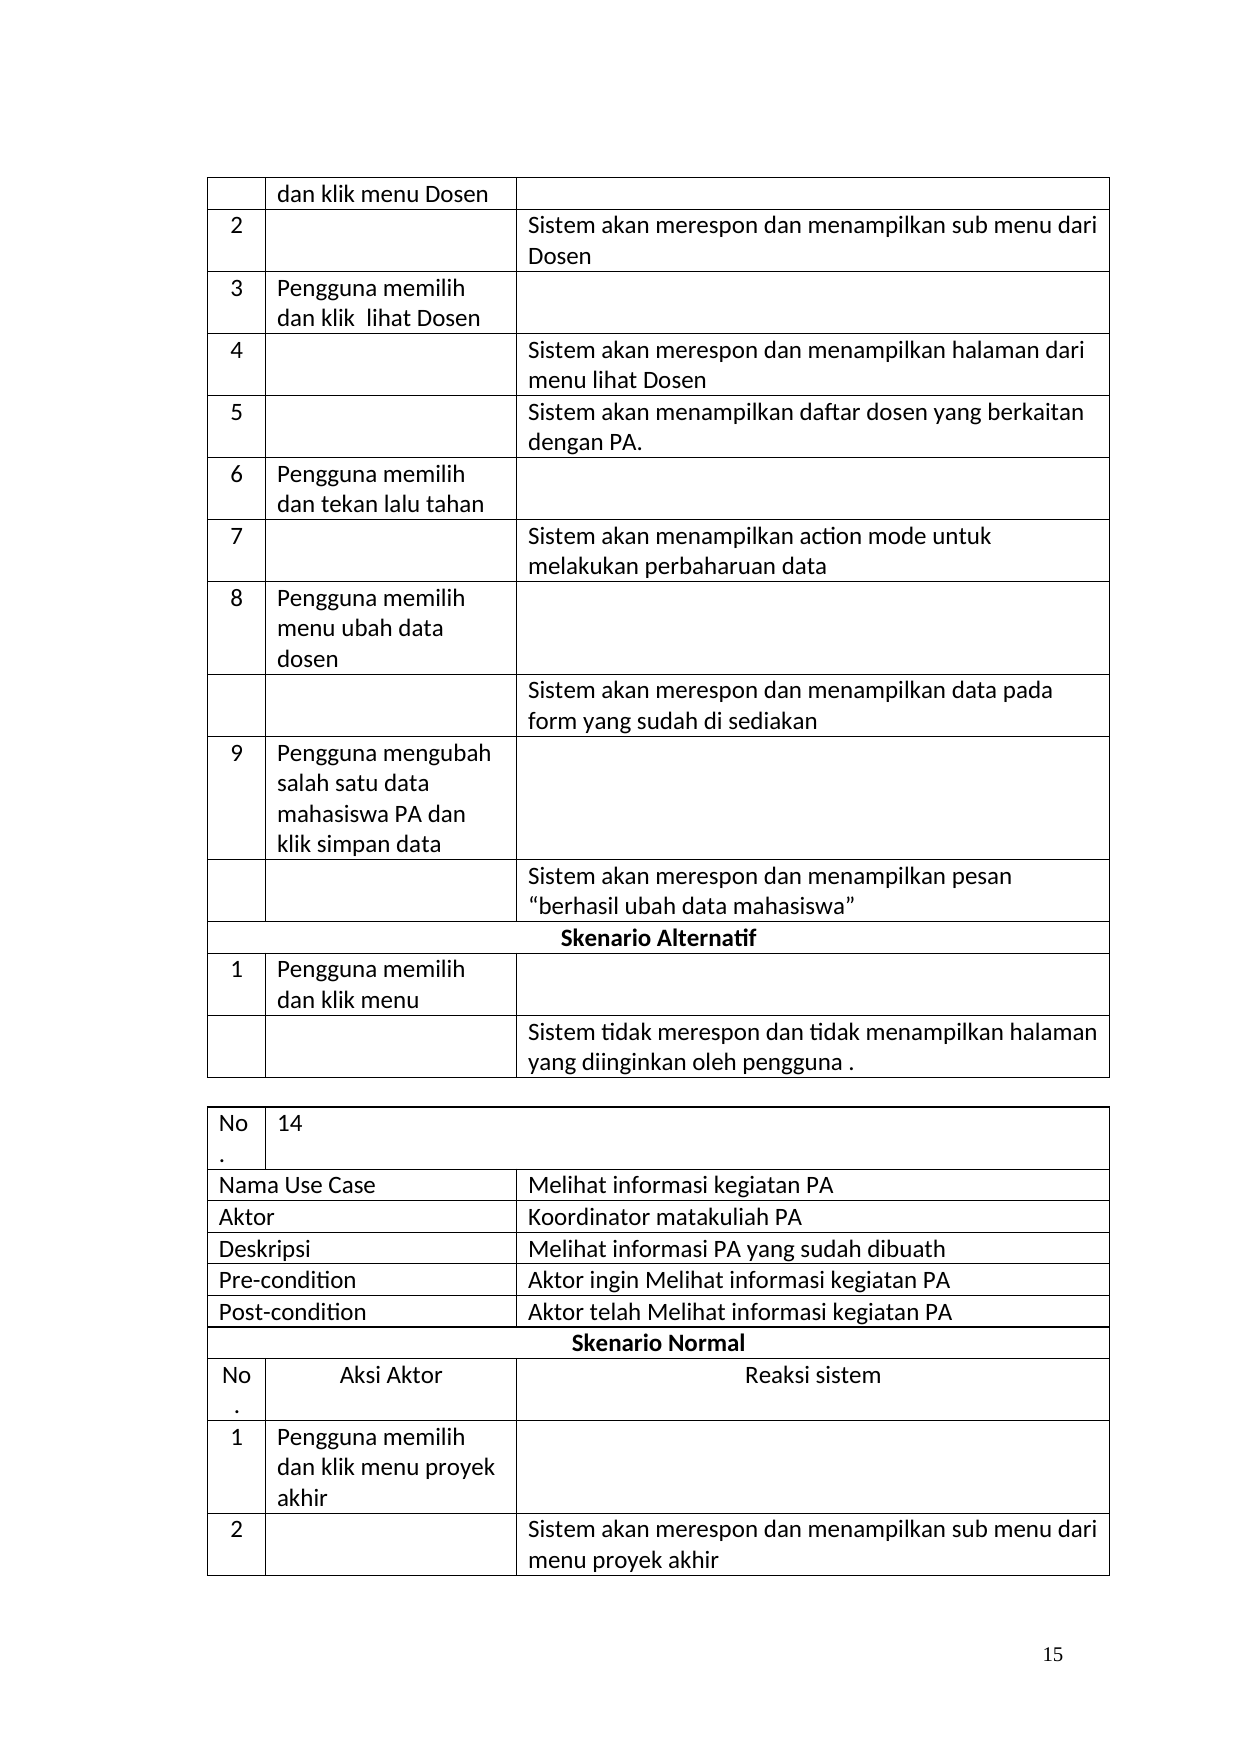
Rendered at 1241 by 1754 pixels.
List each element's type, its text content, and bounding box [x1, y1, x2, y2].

table_cell 1 [208, 954, 265, 1014]
table_cell Skenario Normal [208, 1328, 1109, 1358]
table_cell Reaksi sistem [517, 1359, 1109, 1420]
table_cell Pengguna mengubah salah satu data mahasiswa PA dan klik simpan data [266, 737, 516, 859]
table_cell [266, 396, 516, 457]
table_cell Sistem akan merespon dan menampilkan data pada form yang sudah di sediakan [517, 675, 1109, 736]
table_cell 9 [208, 737, 265, 859]
table_cell 2 [208, 1514, 265, 1575]
table_cell 5 [208, 396, 265, 457]
table_cell Sistem akan menampilkan daftar dosen yang berkaitan dengan PA. [517, 396, 1109, 457]
table_cell Pengguna memilih dan klik lihat Dosen [266, 272, 516, 333]
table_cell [266, 178, 516, 208]
table_cell [517, 178, 1109, 208]
table_cell [517, 458, 1109, 519]
table_cell [266, 334, 516, 395]
table_cell Pengguna memilih menu ubah data dosen [266, 582, 516, 674]
table_cell [208, 675, 265, 736]
table_header 14 [266, 1108, 1109, 1168]
table_cell Aktor [208, 1201, 516, 1232]
table_cell [208, 860, 265, 921]
table_cell Sistem akan merespon dan menampilkan pesan “berhasil ubah data mahasiswa” [517, 860, 1109, 921]
table_cell Aksi Aktor [266, 1359, 516, 1420]
table_cell Sistem akan merespon dan menampilkan sub menu dari Dosen [517, 210, 1109, 271]
table_cell [517, 737, 1109, 859]
table_cell 8 [208, 582, 265, 674]
table_cell [266, 1016, 516, 1077]
table_cell Sistem akan menampilkan action mode untuk melakukan perbaharuan data [517, 520, 1109, 581]
table_cell Koordinator matakuliah PA [517, 1201, 1109, 1232]
table_cell [266, 860, 516, 921]
table_cell [517, 1421, 1109, 1513]
table_cell Sistem akan merespon dan menampilkan halaman dari menu lihat Dosen [517, 334, 1109, 395]
table_cell [517, 582, 1109, 674]
table_cell 2 [208, 210, 265, 271]
table_cell 1 [208, 178, 265, 208]
table_cell [517, 954, 1109, 1014]
table_cell Aktor ingin Melihat informasi kegiatan PA [517, 1264, 1109, 1295]
table_cell Pengguna memilih dan klik menu [266, 954, 516, 1014]
table_cell Deskripsi [208, 1233, 516, 1263]
table_cell Melihat informasi PA yang sudah dibuath [517, 1233, 1109, 1263]
table_cell Sistem tidak merespon dan tidak menampilkan halaman yang diinginkan oleh pengguna . [517, 1016, 1109, 1077]
table_cell Nama Use Case [208, 1170, 516, 1200]
table_cell 1 [208, 1421, 265, 1513]
table_cell Sistem akan merespon dan menampilkan sub menu dari menu proyek akhir [517, 1514, 1109, 1575]
table_cell [266, 675, 516, 736]
table_cell Aktor telah Melihat informasi kegiatan PA [517, 1296, 1109, 1326]
table_cell [266, 1514, 516, 1575]
table_cell Pengguna memilih dan tekan lalu tahan [266, 458, 516, 519]
table_cell [208, 1016, 265, 1077]
table_cell 6 [208, 458, 265, 519]
table_cell Skenario Alternatif [208, 922, 1109, 952]
table_cell Post-condition [208, 1296, 516, 1326]
table_cell Pengguna memilih dan klik menu proyek akhir [266, 1421, 516, 1513]
table_cell [517, 272, 1109, 333]
table_cell Pre-condition [208, 1264, 516, 1295]
table_cell [266, 210, 516, 271]
table_cell [266, 520, 516, 581]
table_cell 4 [208, 334, 265, 395]
table_cell 3 [208, 272, 265, 333]
table_cell 7 [208, 520, 265, 581]
table_cell Melihat informasi kegiatan PA [517, 1170, 1109, 1200]
table_cell No. [208, 1359, 265, 1420]
table_header No. [208, 1108, 265, 1168]
